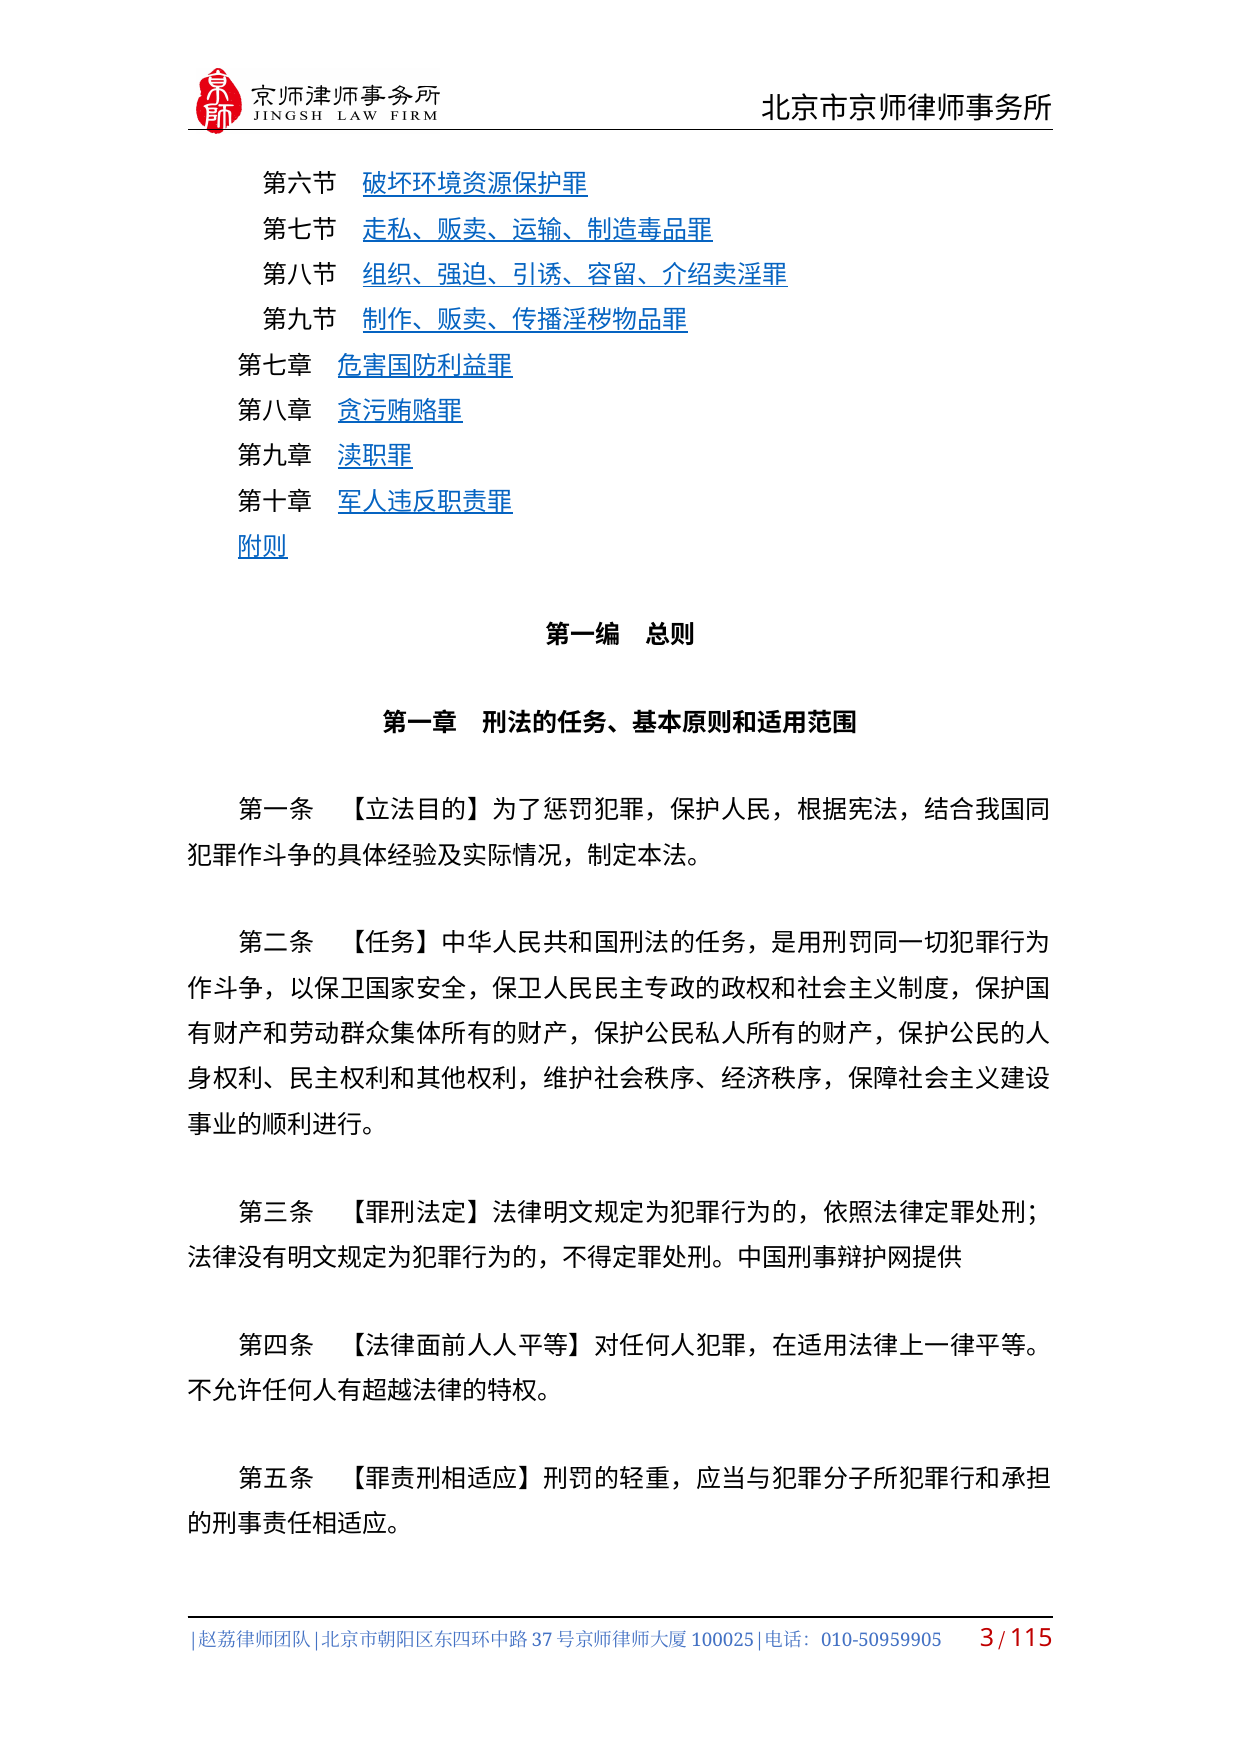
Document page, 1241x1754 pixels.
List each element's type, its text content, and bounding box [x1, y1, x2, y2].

text 第八节 组织、强迫、引诱、容留、介绍卖淫罪 [187, 254, 1053, 291]
text 第九章 渎职罪 [187, 436, 1053, 472]
text 第九节 制作、贩卖、传播淫秽物品罪 [187, 300, 1053, 336]
text 第七章 危害国防利益罪 [187, 345, 1053, 381]
text 第一编 总则 [187, 614, 1053, 650]
text 第七节 走私、贩卖、运输、制造毒品罪 [187, 209, 1053, 245]
text 第五条 【罪责刑相适应】刑罚的轻重，应当与犯罪分子所犯罪行和承担的刑事责任相适应。 [187, 1458, 1053, 1540]
text 第八章 贪污贿赂罪 [187, 390, 1053, 427]
text 第一章 刑法的任务、基本原则和适用范围 [187, 702, 1053, 738]
text 附则 [187, 526, 1053, 563]
text 第三条 【罪刑法定】法律明文规定为犯罪行为的，依照法律定罪处刑；法律没有明文规定为犯罪行为的，不得定罪处刑。中国刑事辩护网提供 [187, 1192, 1053, 1273]
text 第六节 破坏环境资源保护罪 [187, 164, 1053, 200]
text 第四条 【法律面前人人平等】对任何人犯罪，在适用法律上一律平等。不允许任何人有超越法律的特权。 [187, 1325, 1053, 1407]
picture [196, 130, 440, 134]
text 第十章 军人违反职责罪 [187, 481, 1053, 517]
text 第一条 【立法目的】为了惩罚犯罪，保护人民，根据宪法，结合我国同犯罪作斗争的具体经验及实际情况，制定本法。 [187, 790, 1053, 871]
text 第二条 【任务】中华人民共和国刑法的任务，是用刑罚同一切犯罪行为作斗争，以保卫国家安全，保卫人民民主专政的政权和社会主义制度，保护国有财产和劳动群众集体所有的财产，保护公民私人所有的财产，保护公民的人身权利、民主权利和其他权利，维护社会秩序、经济秩序，保障社会主义建设事业的顺利进行。 [187, 923, 1053, 1140]
picture [196, 68, 440, 129]
